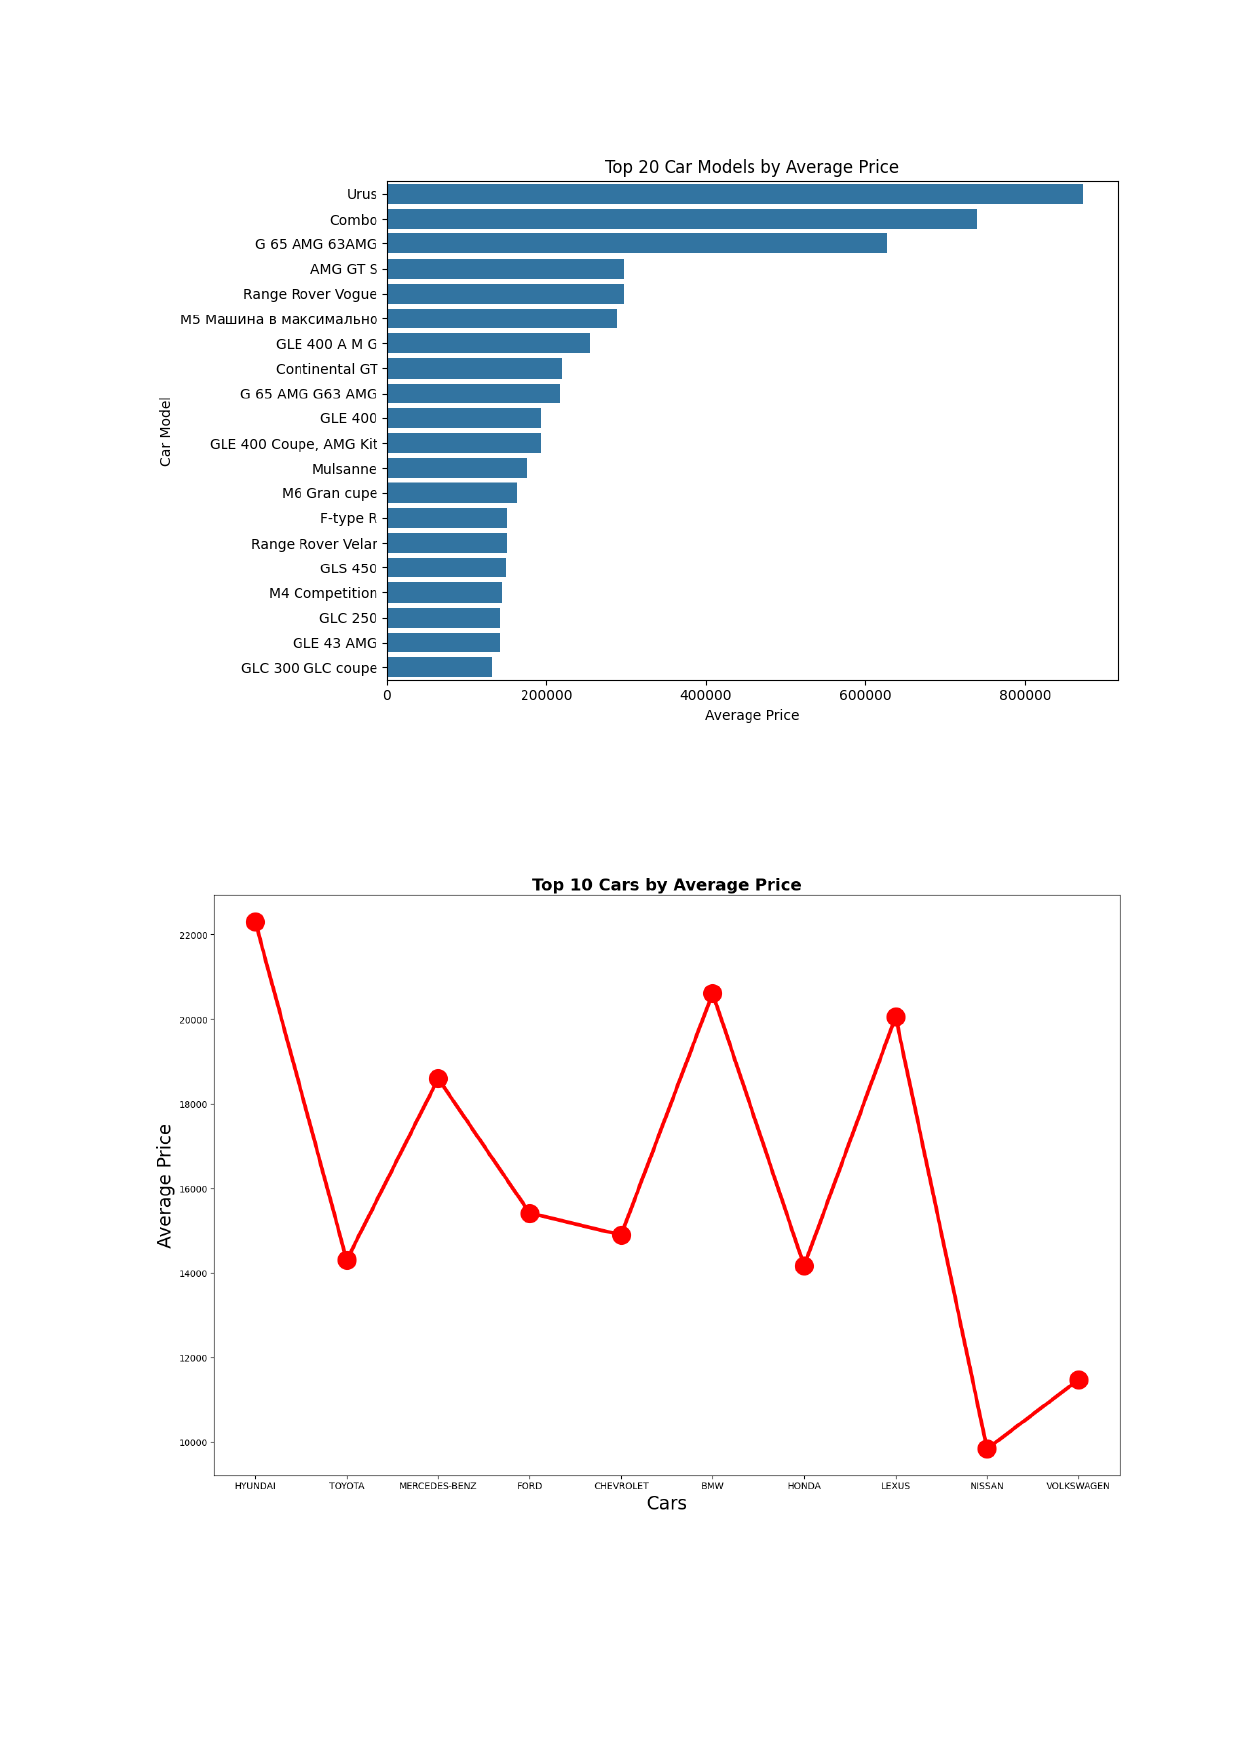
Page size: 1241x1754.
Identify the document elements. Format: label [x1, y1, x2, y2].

picture [150, 150, 1125, 732]
picture [150, 871, 1125, 1519]
